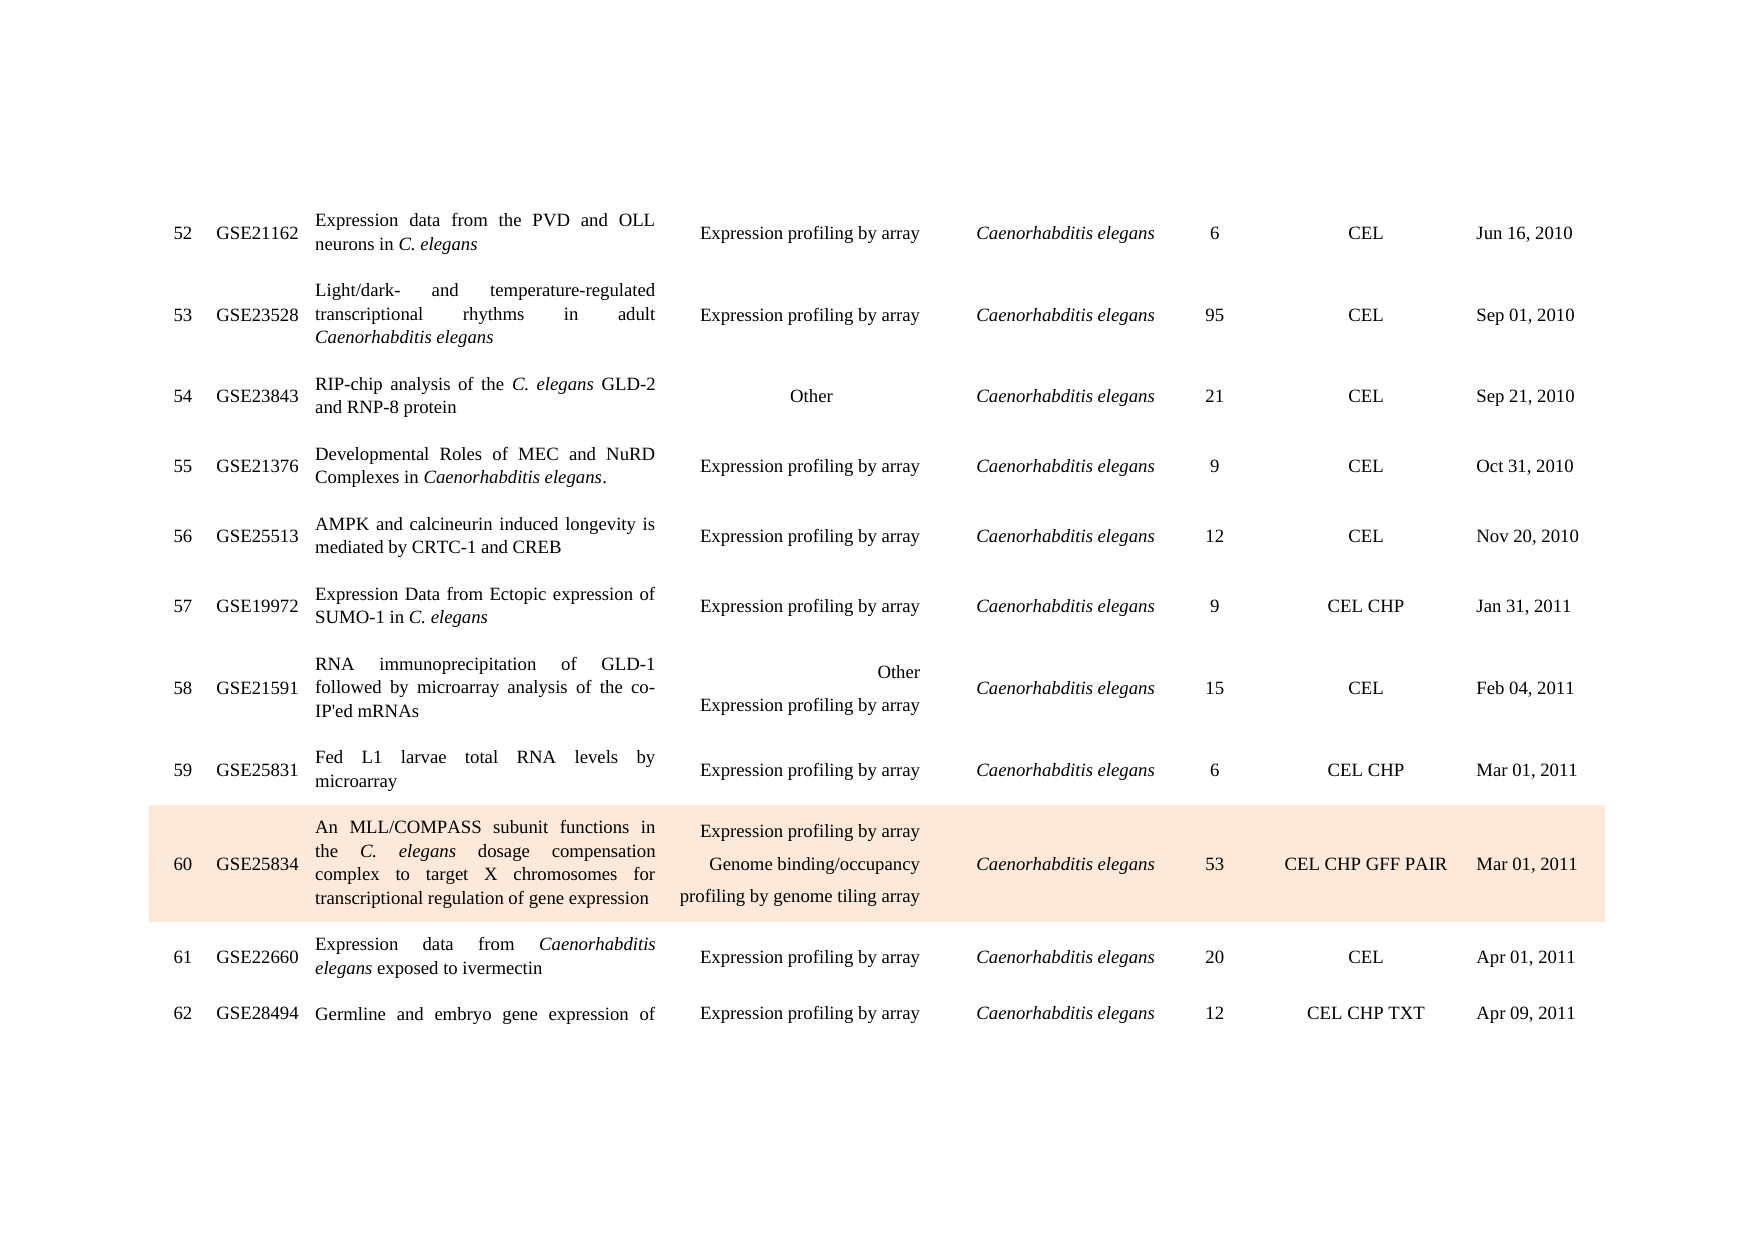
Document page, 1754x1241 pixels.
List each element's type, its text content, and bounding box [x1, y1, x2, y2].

table_cell 61 [149, 922, 216, 992]
table_cell GSE21591 [216, 641, 310, 735]
table_cell 12 [1169, 992, 1260, 1034]
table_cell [962, 198, 1169, 268]
table_cell GSE25834 [216, 805, 310, 922]
table_cell Expression profiling by array [660, 431, 962, 501]
table_cell 9 [1169, 571, 1260, 641]
table_cell Caenorhabditis elegans [962, 361, 1169, 431]
table_cell 9 [1169, 431, 1260, 501]
table_cell Mar 01, 2011 [1471, 805, 1605, 922]
table_cell RIP-chip analysis of the C. elegans GLD-2 and RNP-8 protein [310, 361, 660, 431]
table_cell Oct 31, 2010 [1471, 431, 1605, 501]
table_cell GSE23843 [216, 361, 310, 431]
table_cell Sep 21, 2010 [1471, 361, 1605, 431]
table_cell Developmental Roles of MEC and NuRD Complexes in Caenorhabditis elegans. [310, 431, 660, 501]
table_cell 55 [149, 431, 216, 501]
table_cell Expression profiling by array [660, 922, 962, 992]
table_cell 59 [149, 735, 216, 805]
table_cell Expression profiling by array [660, 268, 962, 361]
table_cell CEL [1260, 501, 1471, 571]
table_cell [310, 992, 660, 1034]
table_cell 21 [1169, 361, 1260, 431]
table_cell CEL [1260, 922, 1471, 992]
table_cell GSE25831 [216, 735, 310, 805]
table_cell Nov 20, 2010 [1471, 501, 1605, 571]
table_cell Feb 04, 2011 [1471, 641, 1605, 735]
table_cell Expression Data from Ectopic expression of SUMO-1 in C. elegans [310, 571, 660, 641]
table_cell CEL [1260, 198, 1471, 268]
table_cell Expression profiling by array Genome binding/occupancy profiling by genome tiling array [660, 805, 962, 922]
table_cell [660, 198, 962, 268]
table_cell AMPK and calcineurin induced longevity is mediated by CRTC-1 and CREB [310, 501, 660, 571]
table_cell CEL CHP TXT [1260, 992, 1471, 1034]
table_cell 95 [1169, 268, 1260, 361]
table_cell Jun 16, 2010 [1471, 198, 1605, 268]
table_cell 56 [149, 501, 216, 571]
table_cell 20 [1169, 922, 1260, 992]
table_cell CEL CHP GFF PAIR [1260, 805, 1471, 922]
table_cell Caenorhabditis elegans [962, 571, 1169, 641]
table_cell Expression profiling by array [660, 735, 962, 805]
table_cell Caenorhabditis elegans [962, 735, 1169, 805]
table_cell Caenorhabditis elegans [962, 805, 1169, 922]
table_cell CEL [1260, 431, 1471, 501]
table_cell GSE25513 [216, 501, 310, 571]
table_cell 53 [149, 268, 216, 361]
table_cell Apr 09, 2011 [1471, 992, 1605, 1034]
table_cell CEL [1260, 641, 1471, 735]
table_cell 60 [149, 805, 216, 922]
table_cell Expression profiling by array [660, 571, 962, 641]
table_cell GSE28494 [216, 992, 310, 1034]
table_cell Other [660, 361, 962, 431]
table_cell 58 [149, 641, 216, 735]
table_cell 62 [149, 992, 216, 1034]
table_cell 12 [1169, 501, 1260, 571]
table_cell Caenorhabditis elegans [962, 268, 1169, 361]
table_cell Apr 01, 2011 [1471, 922, 1605, 992]
table_cell GSE22660 [216, 922, 310, 992]
table_cell Jan 31, 2011 [1471, 571, 1605, 641]
table_cell Sep 01, 2010 [1471, 268, 1605, 361]
table_cell Caenorhabditis elegans [962, 501, 1169, 571]
table_cell 54 [149, 361, 216, 431]
table_cell GSE19972 [216, 571, 310, 641]
table_cell GSE21376 [216, 431, 310, 501]
table_cell Caenorhabditis elegans [962, 922, 1169, 992]
table_cell 57 [149, 571, 216, 641]
table_cell 15 [1169, 641, 1260, 735]
table_cell CEL [1260, 268, 1471, 361]
table_cell Light/dark- and temperature-regulated transcriptional rhythms in adult Caenorhabditis elegans [310, 268, 660, 361]
table_cell CEL CHP [1260, 571, 1471, 641]
table_cell Caenorhabditis elegans [962, 431, 1169, 501]
table_cell 6 [1169, 198, 1260, 268]
table_cell Expression data from Caenorhabditis elegans exposed to ivermectin [310, 922, 660, 992]
table_cell GSE23528 [216, 268, 310, 361]
table_cell Caenorhabditis elegans [962, 641, 1169, 735]
table_cell RNA immunoprecipitation of GLD-1 followed by microarray analysis of the co-IP'ed mRNAs [310, 641, 660, 735]
table_cell 52 [149, 198, 216, 268]
table_cell 53 [1169, 805, 1260, 922]
table_cell CEL [1260, 361, 1471, 431]
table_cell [962, 992, 1169, 1034]
table_cell Expression profiling by array [660, 501, 962, 571]
table_cell Mar 01, 2011 [1471, 735, 1605, 805]
table_cell Expression data from the PVD and OLL neurons in C. elegans [310, 198, 660, 268]
table_cell CEL CHP [1260, 735, 1471, 805]
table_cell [660, 992, 962, 1034]
table_cell Other Expression profiling by array [660, 641, 962, 735]
table_cell An MLL/COMPASS subunit functions in the C. elegans dosage compensation complex to target X chromosomes for transcriptional regulation of gene expression [310, 805, 660, 922]
table_cell Fed L1 larvae total RNA levels by microarray [310, 735, 660, 805]
table_cell GSE21162 [216, 198, 310, 268]
table_cell 6 [1169, 735, 1260, 805]
